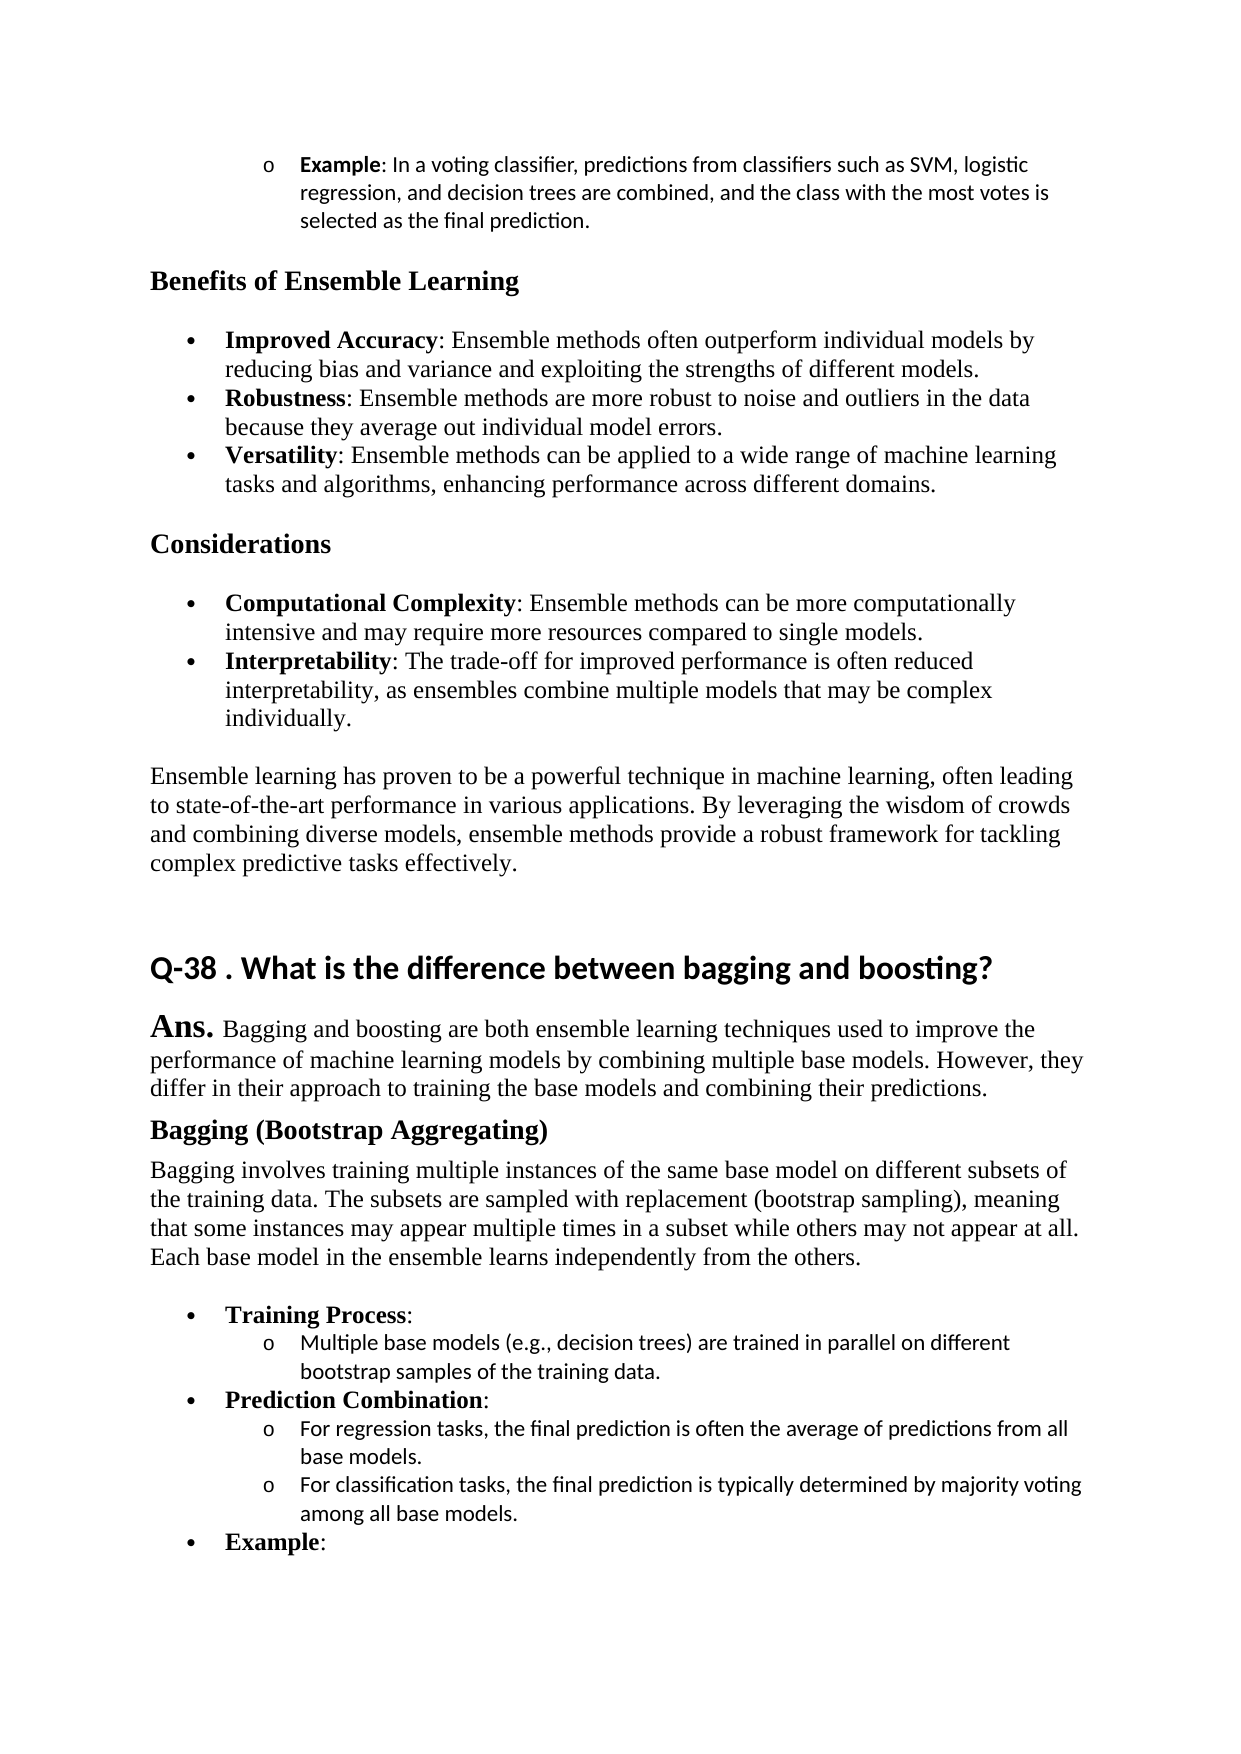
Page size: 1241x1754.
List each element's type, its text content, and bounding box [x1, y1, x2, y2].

list Example: [187, 1527, 1090, 1556]
list Interpretability: The trade-off for improved performance is often reduced interpretability, as ensembles combine multiple models that may be complex individually. [187, 646, 1090, 732]
list Prediction Combination: [187, 1385, 1090, 1414]
text Bagging involves training multiple instances of the same base model on different subsets of the training data. The subsets are sampled with replacement (bootstrap sampling), meaning that some instances may appear multiple times in a subset while others may not appear at all. Each base model in the ensemble learns independently from the others. [150, 1156, 1090, 1271]
list Versatility: Ensemble methods can be applied to a wide range of machine learning tasks and algorithms, enhancing performance across different domains. [187, 440, 1090, 498]
list For classification tasks, the final prediction is typically determined by majority voting among all base models. [262, 1470, 1090, 1527]
subtitle Bagging (Bootstrap Aggregating) [150, 1113, 1090, 1145]
list For regression tasks, the final prediction is often the average of predictions from all base models. [262, 1414, 1090, 1470]
text Ans. Bagging and boosting are both ensemble learning techniques used to improve the performance of machine learning models by combining multiple base models. However, they differ in their approach to training the base models and combining their predictions. [150, 1006, 1090, 1102]
list Computational Complexity: Ensemble methods can be more computationally intensive and may require more resources compared to single models. [187, 588, 1090, 646]
list Training Process: [187, 1300, 1090, 1328]
subtitle Benefits of Ensemble Learning [150, 264, 1090, 296]
list Robustness: Ensemble methods are more robust to noise and outliers in the data because they average out individual model errors. [187, 383, 1090, 440]
text Ensemble learning has proven to be a powerful technique in machine learning, often leading to state-of-the-art performance in various applications. By leveraging the wisdom of crowds and combining diverse models, ensemble methods provide a robust framework for tackling complex predictive tasks effectively. [150, 761, 1090, 876]
list Improved Accuracy: Ensemble methods often outperform individual models by reducing bias and variance and exploiting the strengths of different models. [187, 325, 1090, 383]
list Multiple base models (e.g., decision trees) are trained in parallel on different bootstrap samples of the training data. [262, 1328, 1090, 1385]
list Example: In a voting classifier, predictions from classifiers such as SVM, logistic regression, and decision trees are combined, and the class with the most votes is selected as the final prediction. [262, 150, 1090, 234]
text Q-38 . What is the difference between bagging and boosting? [150, 947, 1090, 987]
subtitle Considerations [150, 527, 1090, 559]
